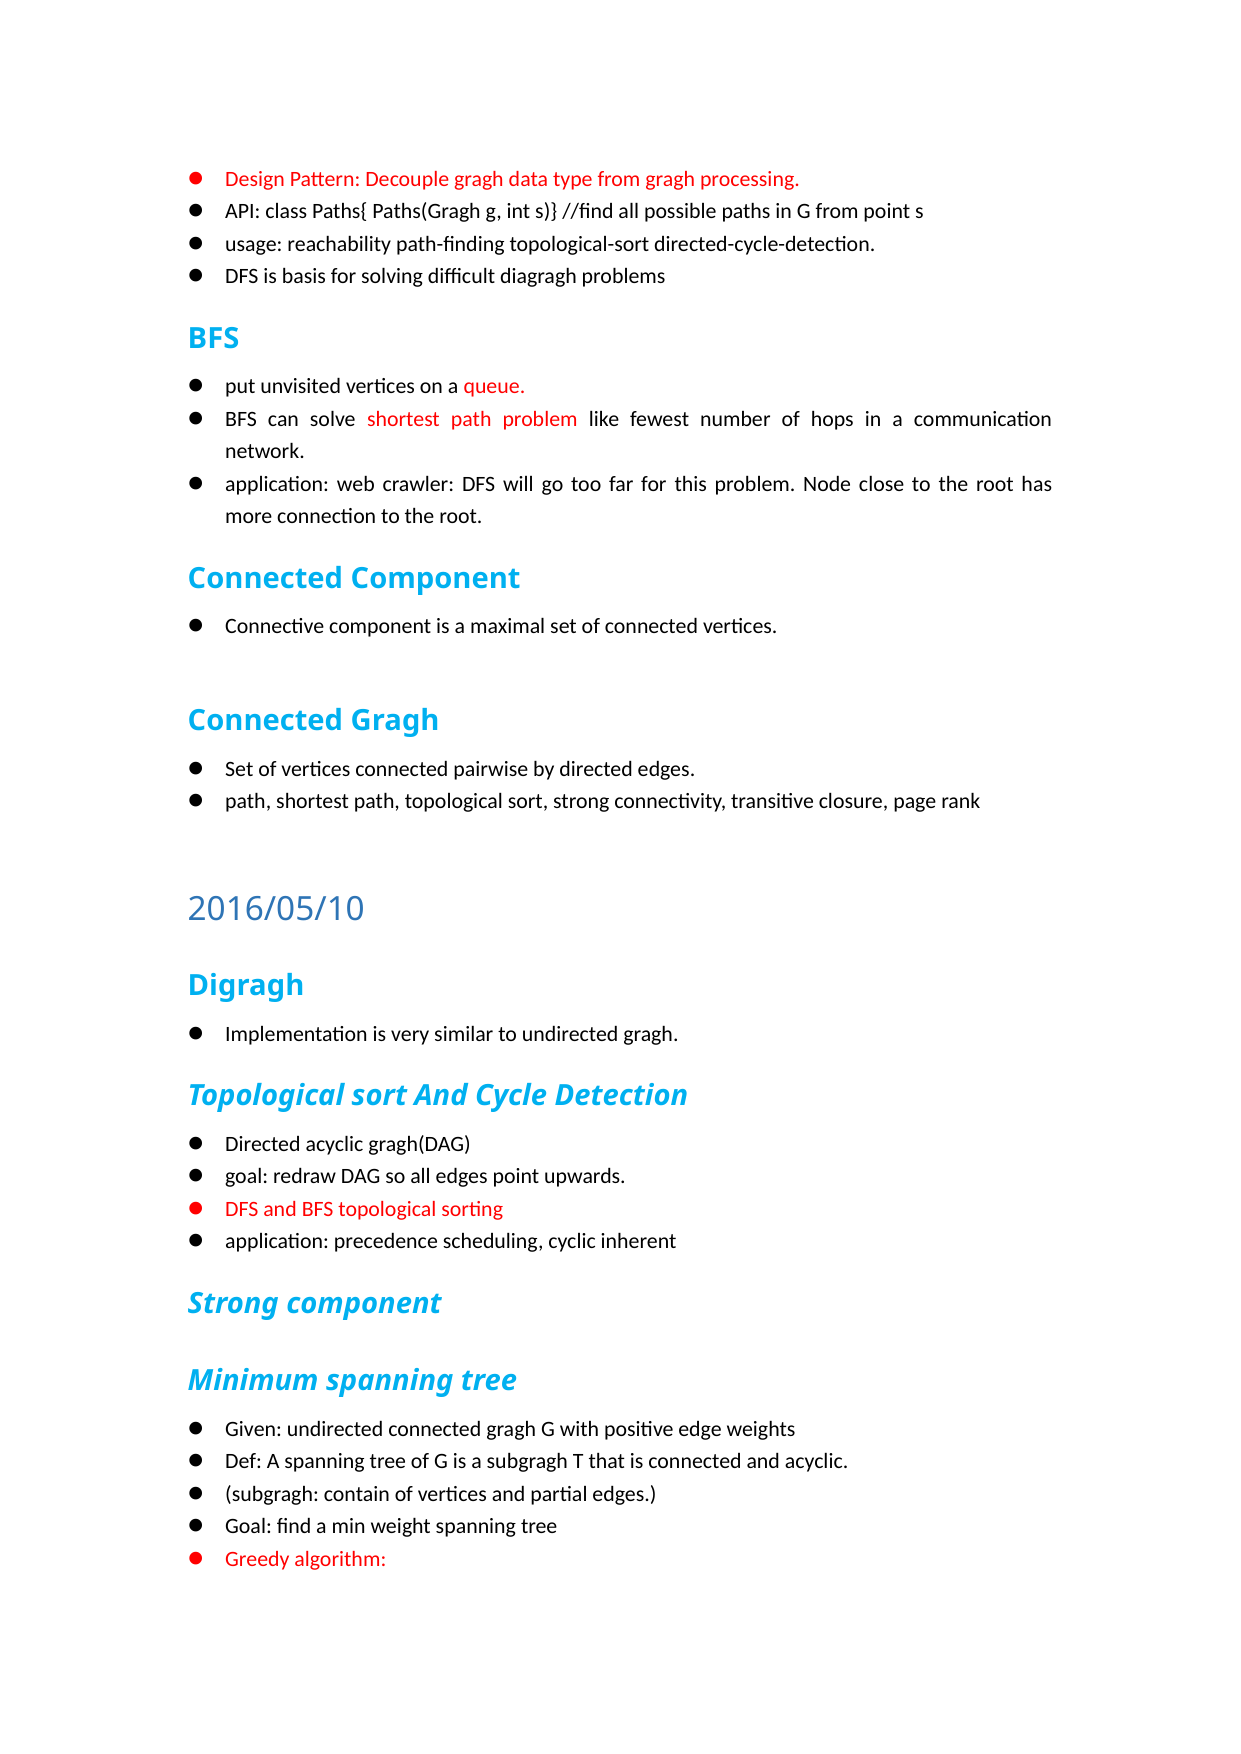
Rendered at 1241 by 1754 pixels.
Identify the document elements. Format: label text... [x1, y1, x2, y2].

list usage: reachability path-finding topological-sort directed-cycle-detection. [187, 227, 1053, 259]
list Implementation is very similar to undirected gragh. [187, 1017, 1053, 1049]
subtitle 2016/05/10 [187, 874, 1053, 939]
subtitle Connected Component [187, 544, 1053, 609]
subtitle Strong component [187, 1269, 1053, 1334]
list API: class Paths{ Paths(Gragh g, int s)} //find all possible paths in G from point s [187, 194, 1053, 227]
list Def: A spanning tree of G is a subgragh T that is connected and acyclic. [187, 1444, 1053, 1477]
subtitle Topological sort And Cycle Detection [187, 1062, 1053, 1127]
list Directed acyclic gragh(DAG) [187, 1127, 1053, 1159]
list DFS and BFS topological sorting [187, 1192, 1053, 1224]
list goal: redraw DAG so all edges point upwards. [187, 1159, 1053, 1192]
list application: precedence scheduling, cyclic inherent [187, 1224, 1053, 1257]
list DFS is basis for solving difficult diagragh problems [187, 259, 1053, 292]
list application: web crawler: DFS will go too far for this problem. Node close to the root has more connection to the root. [187, 467, 1053, 532]
subtitle Minimum spanning tree [187, 1347, 1053, 1412]
list Given: undirected connected gragh G with positive edge weights [187, 1412, 1053, 1444]
subtitle Connected Gragh [187, 687, 1053, 752]
list put unvisited vertices on a queue. [187, 369, 1053, 402]
list BFS can solve shortest path problem like fewest number of hops in a communication network. [187, 402, 1053, 467]
subtitle Digragh [187, 952, 1053, 1017]
subtitle BFS [187, 304, 1053, 369]
list Greedy algorithm: [187, 1542, 1053, 1574]
list Design Pattern: Decouple gragh data type from gragh processing. [187, 162, 1053, 194]
list Connective component is a maximal set of connected vertices. [187, 609, 1053, 642]
list Goal: find a min weight spanning tree [187, 1509, 1053, 1542]
list path, shortest path, topological sort, strong connectivity, transitive closure, page rank [187, 784, 1053, 817]
list (subgragh: contain of vertices and partial edges.) [187, 1477, 1053, 1509]
list Set of vertices connected pairwise by directed edges. [187, 752, 1053, 784]
